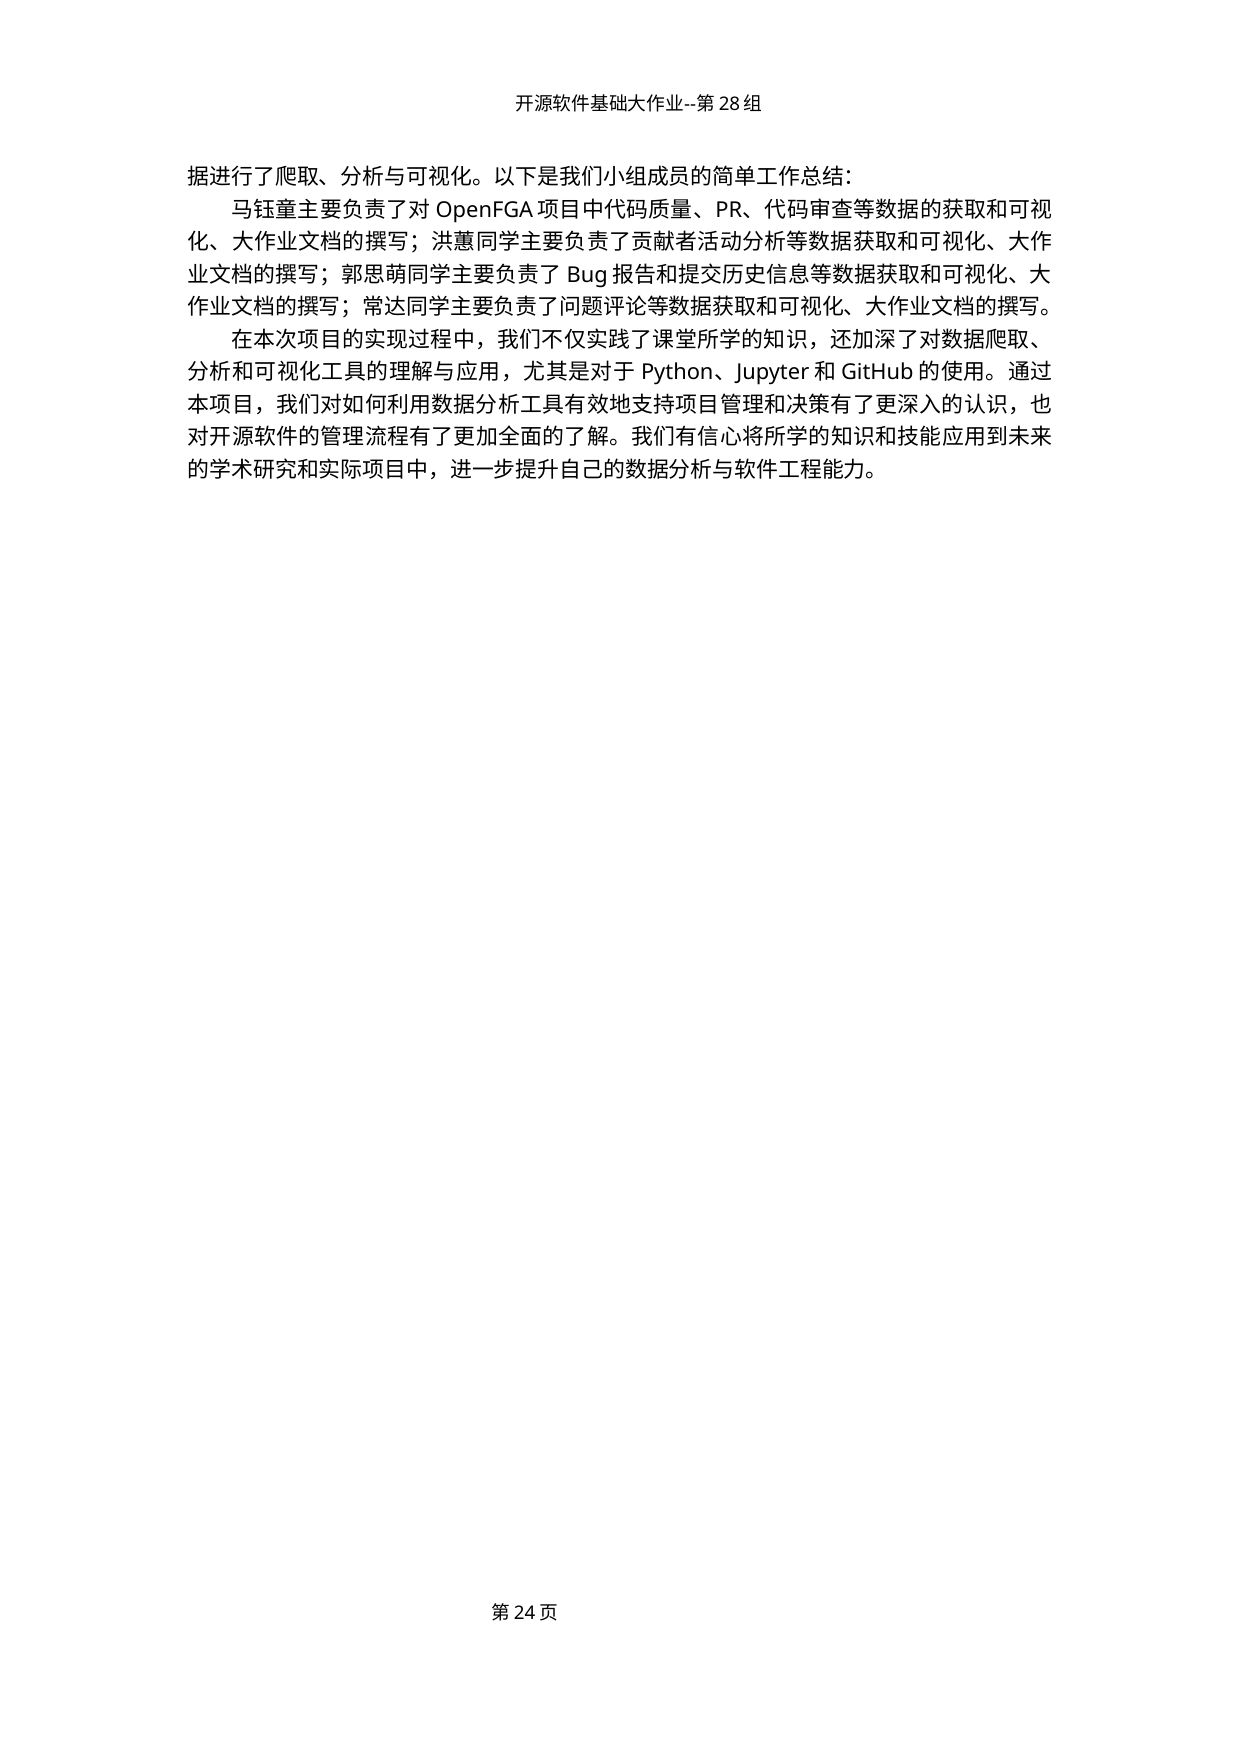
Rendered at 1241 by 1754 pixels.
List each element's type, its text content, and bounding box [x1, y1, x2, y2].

text 在本次项目的实现过程中，我们不仅实践了课堂所学的知识，还加深了对数据爬取、分析和可视化工具的理解与应用，尤其是对于Python、Jupyter和GitHub的使用。通过本项目，我们对如何利用数据分析工具有效地支持项目管理和决策有了更深入的认识，也对开源软件的管理流程有了更加全面的了解。我们有信心将所学的知识和技能应用到未来的学术研究和实际项目中，进一步提升自己的数据分析与软件工程能力。 [187, 321, 1053, 484]
text 马钰童主要负责了对OpenFGA项目中代码质量、PR、代码审查等数据的获取和可视化、大作业文档的撰写；洪蕙同学主要负责了贡献者活动分析等数据获取和可视化、大作业文档的撰写；郭思萌同学主要负责了Bug报告和提交历史信息等数据获取和可视化、大作业文档的撰写；常达同学主要负责了问题评论等数据获取和可视化、大作业文档的撰写。 [187, 191, 1053, 321]
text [187, 159, 1053, 191]
